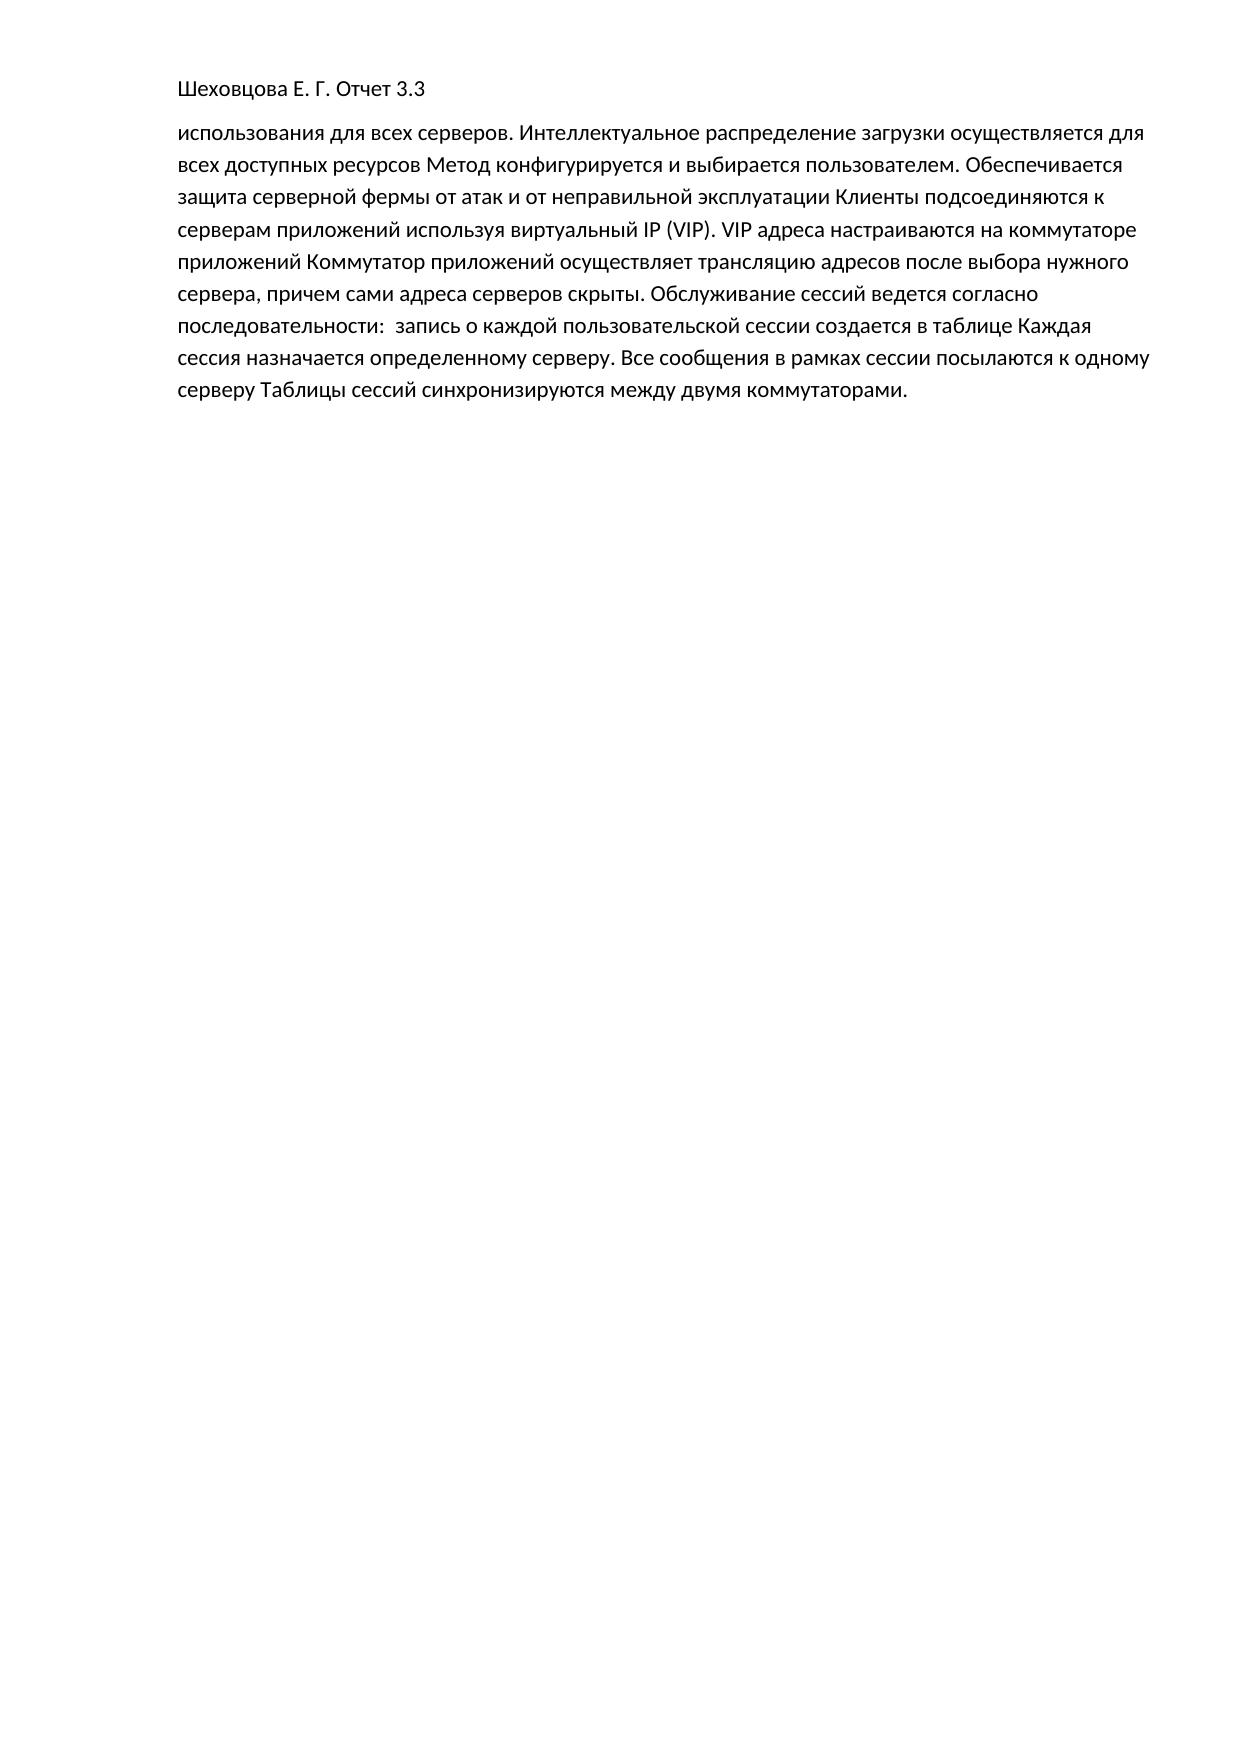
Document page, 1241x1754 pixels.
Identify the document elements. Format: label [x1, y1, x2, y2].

text [177, 118, 1152, 404]
